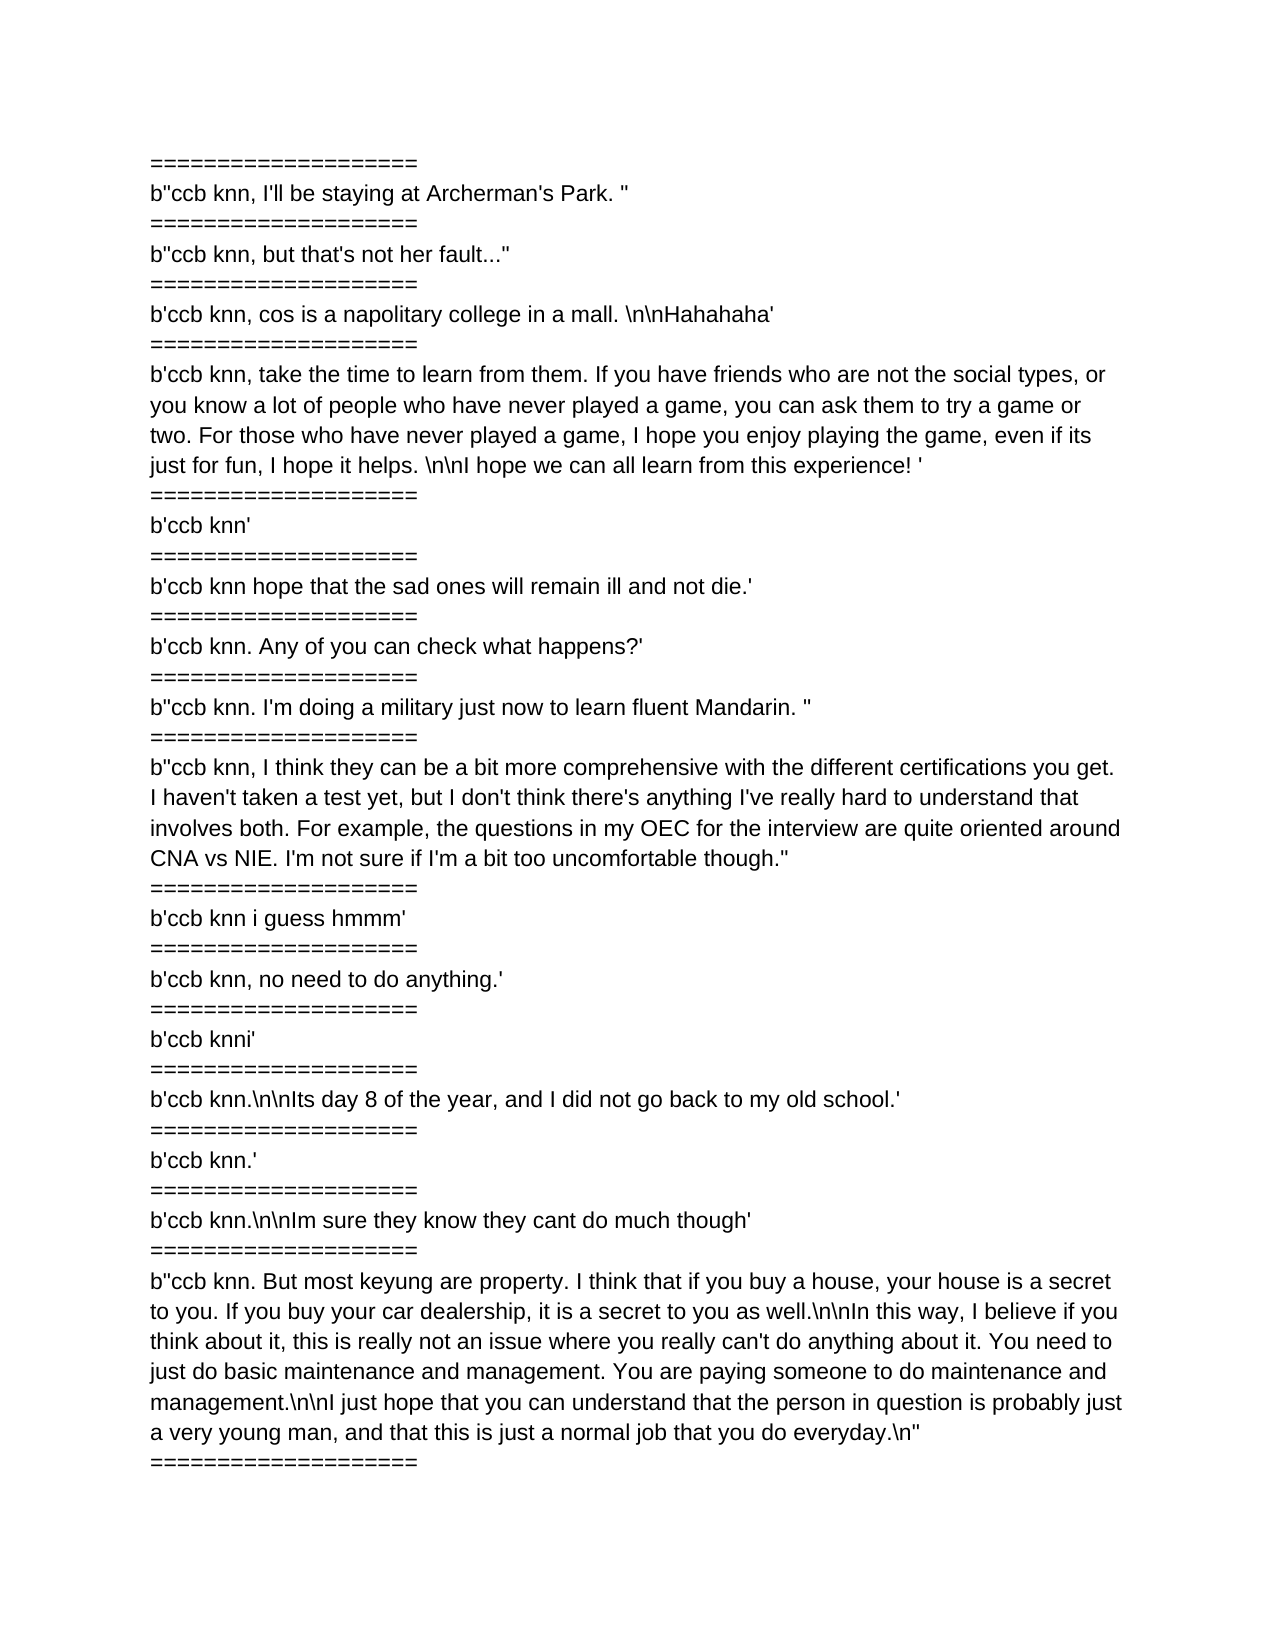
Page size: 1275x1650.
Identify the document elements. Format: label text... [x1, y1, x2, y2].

text b"ccb knn, I think they can be a bit more comprehensive with the different certifications you get. I haven't taken a test yet, but I don't think there's anything I've really hard to understand that involves both. For example, the questions in my OEC for the interview are quite oriented around CNA vs NIE. I'm not sure if I'm a bit too uncomfortable though." [150, 754, 1125, 871]
text ==================== [150, 150, 1125, 176]
text ==================== [150, 996, 1125, 1022]
text ==================== [150, 210, 1125, 237]
text ==================== [150, 331, 1125, 358]
text ==================== [150, 1056, 1125, 1083]
text b'ccb knn' [150, 512, 1125, 539]
text ==================== [150, 271, 1125, 297]
text ==================== [150, 603, 1125, 629]
text b'ccb knn.' [150, 1147, 1125, 1173]
text ==================== [150, 724, 1125, 750]
text b'ccb knn, cos is a napolitary college in a mall. \n\nHahahaha' [150, 301, 1125, 327]
text b"ccb knn. I'm doing a military just now to learn fluent Mandarin. " [150, 694, 1125, 720]
text ==================== [150, 1449, 1125, 1475]
text b'ccb knn, no need to do anything.' [150, 966, 1125, 992]
text b'ccb knn.\n\nIm sure they know they cant do much though' [150, 1207, 1125, 1234]
text ==================== [150, 482, 1125, 509]
text b'ccb knn.\n\nIts day 8 of the year, and I did not go back to my old school.' [150, 1086, 1125, 1113]
text b'ccb knn. Any of you can check what happens?' [150, 633, 1125, 660]
text ==================== [150, 1117, 1125, 1143]
text b"ccb knn, I'll be staying at Archerman's Park. " [150, 180, 1125, 207]
text ==================== [150, 875, 1125, 901]
text b'ccb knn hope that the sad ones will remain ill and not die.' [150, 573, 1125, 599]
text ==================== [150, 1177, 1125, 1203]
text ==================== [150, 663, 1125, 690]
text ==================== [150, 1237, 1125, 1264]
text b'ccb knn, take the time to learn from them. If you have friends who are not the social types, or you know a lot of people who have never played a game, you can ask them to try a game or two. For those who have never played a game, I hope you enjoy playing the game, even if its just for fun, I hope it helps. \n\nI hope we can all learn from this experience! ' [150, 361, 1125, 478]
text b'ccb knn i guess hmmm' [150, 905, 1125, 932]
text ==================== [150, 935, 1125, 962]
text b"ccb knn. But most keyung are property. I think that if you buy a house, your house is a secret to you. If you buy your car dealership, it is a secret to you as well.\n\nIn this way, I believe if you think about it, this is really not an issue where you really can't do anything about it. You need to just do basic maintenance and management. You are paying someone to do maintenance and management.\n\nI just hope that you can understand that the person in question is probably just a very young man, and that this is just a normal job that you do everyday.\n" [150, 1268, 1125, 1445]
text b"ccb knn, but that's not her fault..." [150, 241, 1125, 267]
text ==================== [150, 543, 1125, 569]
text b'ccb knni' [150, 1026, 1125, 1052]
